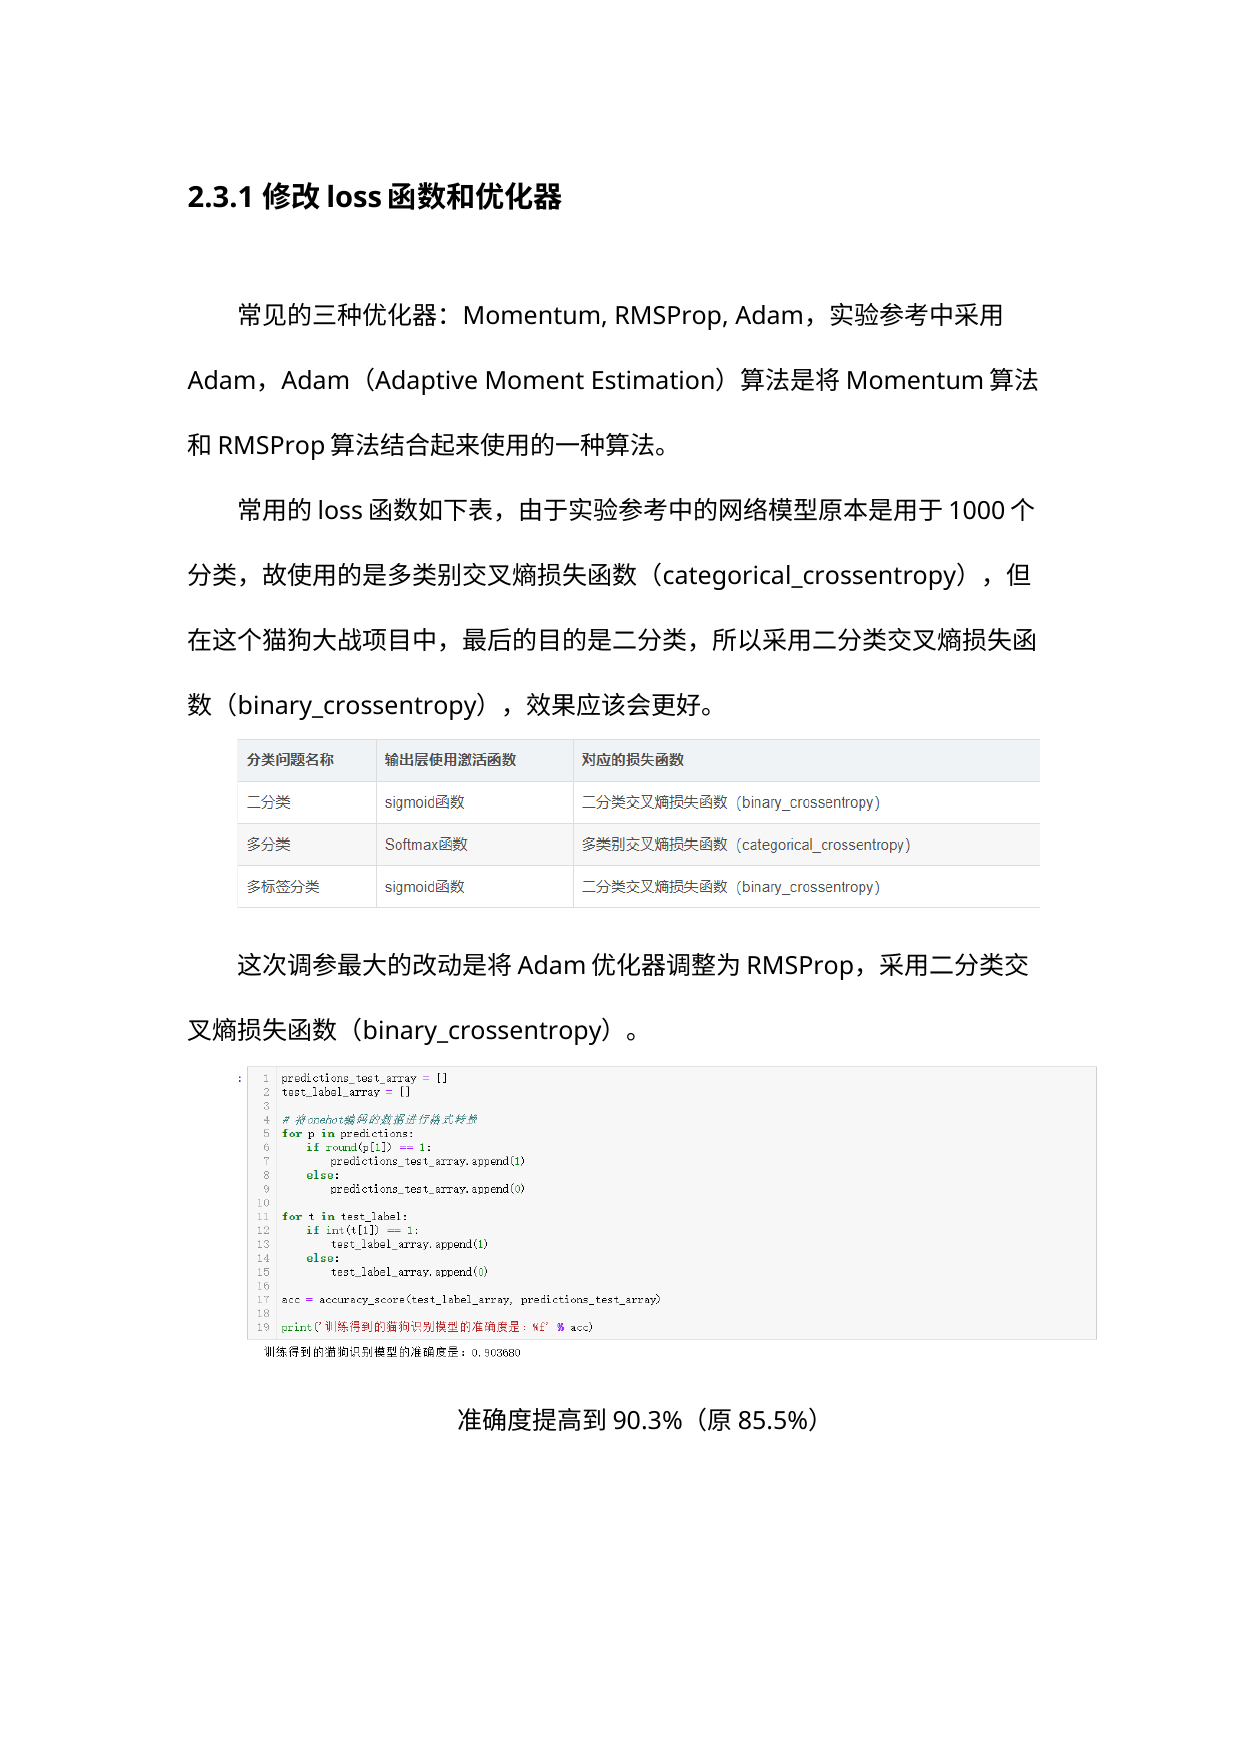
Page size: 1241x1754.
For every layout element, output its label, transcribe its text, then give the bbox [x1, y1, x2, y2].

text 常用的loss函数如下表，由于实验参考中的网络模型原本是用于1000个分类，故使用的是多类别交叉熵损失函数（categorical_crossentropy），但在这个猫狗大战项目中，最后的目的是二分类，所以采用二分类交叉熵损失函数（binary_crossentropy），效果应该会更好。 [187, 476, 1053, 736]
picture [237, 735, 1040, 913]
text 这次调参最大的改动是将Adam优化器调整为RMSProp，采用二分类交叉熵损失函数（binary_crossentropy）。 [187, 931, 1053, 1061]
picture [237, 1060, 1104, 1376]
text 常见的三种优化器：Momentum, RMSProp, Adam，实验参考中采用Adam，Adam（Adaptive Moment Estimation）算法是将Momentum算法和RMSProp算法结合起来使用的一种算法。 [187, 281, 1053, 476]
text 准确度提高到90.3%（原85.5%） [187, 1386, 1053, 1451]
subtitle 2.3.1 修改loss函数和优化器 [187, 162, 1053, 227]
